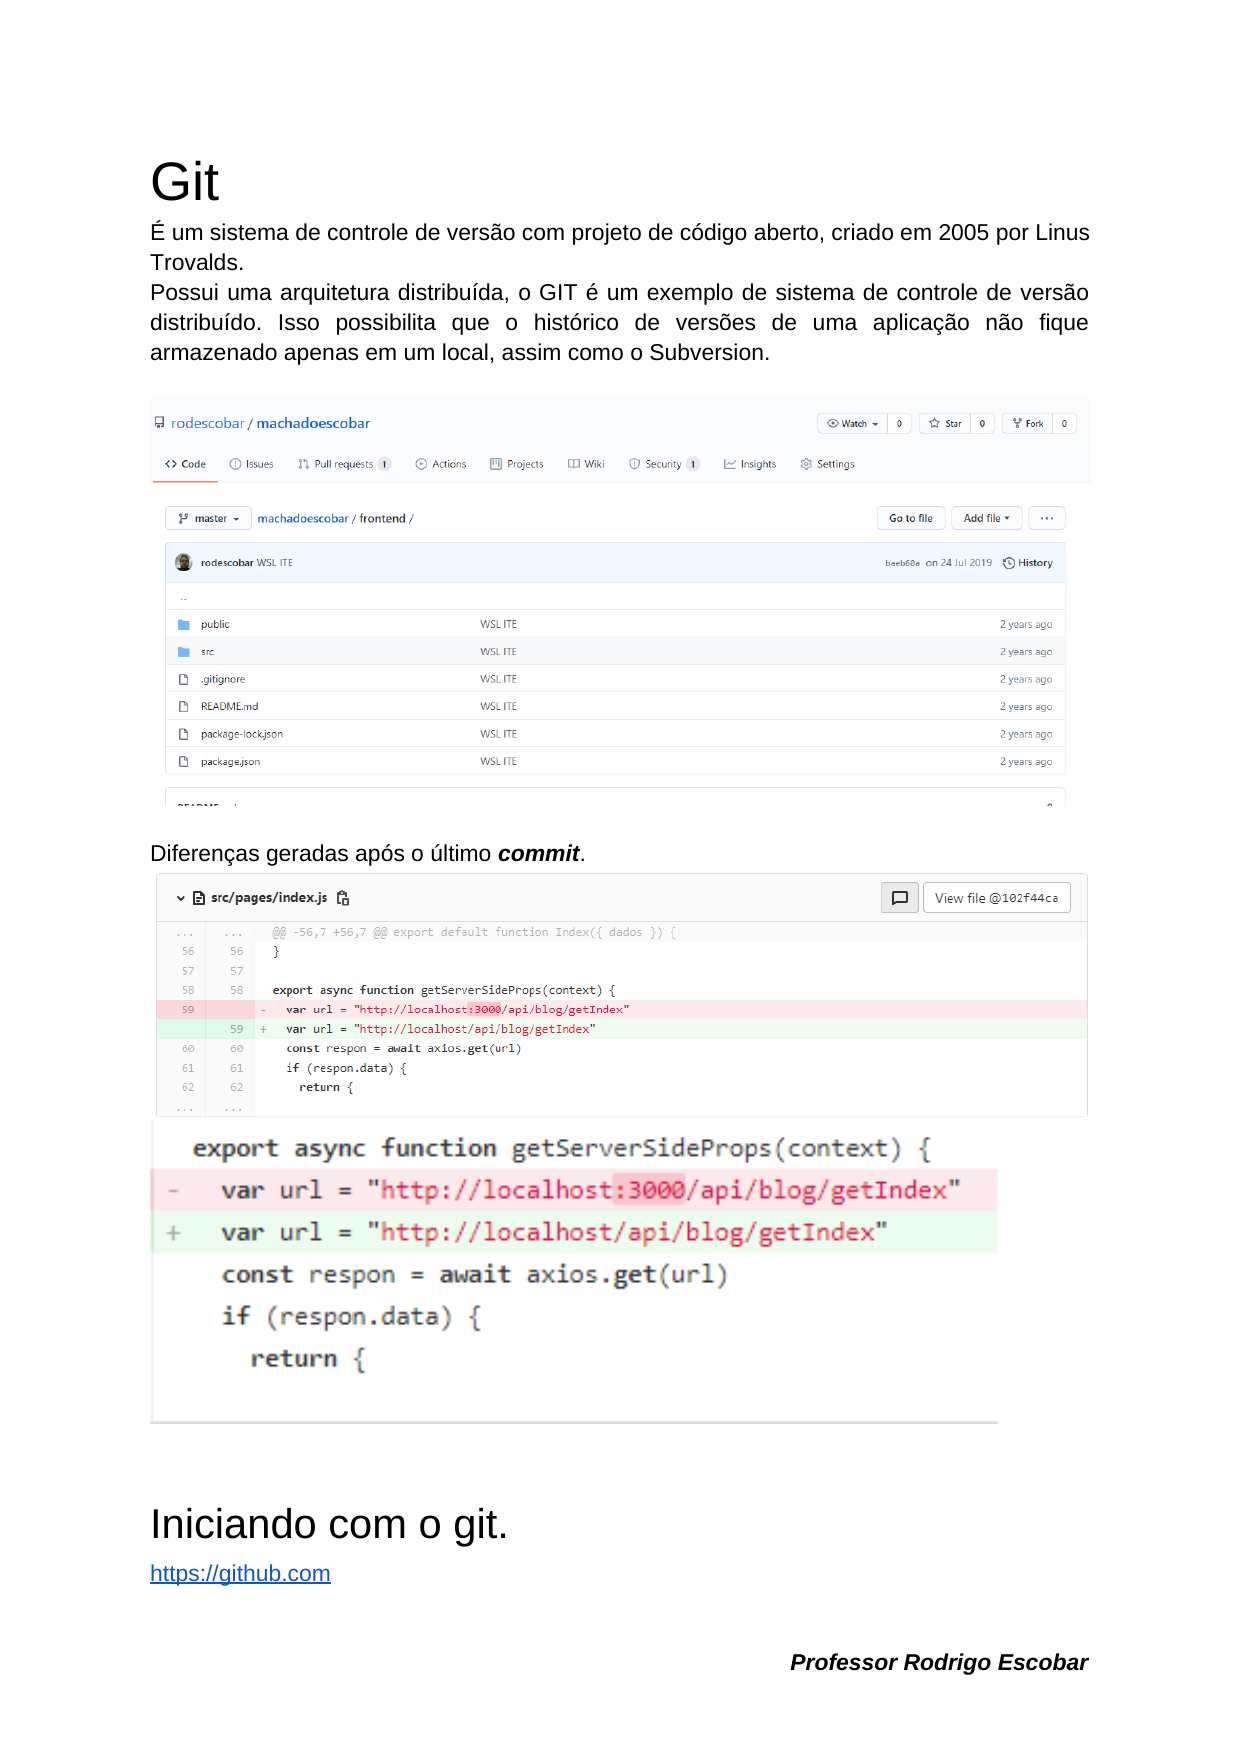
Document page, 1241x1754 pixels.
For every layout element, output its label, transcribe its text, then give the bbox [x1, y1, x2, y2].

text É um sistema de controle de versão com projeto de código aberto, criado em 2005 por Linus Trovalds. [150, 218, 1090, 275]
text Diferenças geradas após o último commit. [150, 840, 1090, 866]
text Possui uma arquitetura distribuída, o GIT é um exemplo de sistema de controle de versão distribuído. Isso possibilita que o histórico de versões de uma aplicação não fique armazenado apenas em um local, assim como o Subversion. [150, 279, 1090, 366]
picture [150, 399, 1091, 806]
picture [150, 1120, 998, 1424]
picture [150, 870, 1091, 1117]
subtitle Iniciando com o git. [150, 1499, 1090, 1547]
text https://github.com [150, 1559, 1090, 1586]
title Git [150, 150, 1090, 212]
